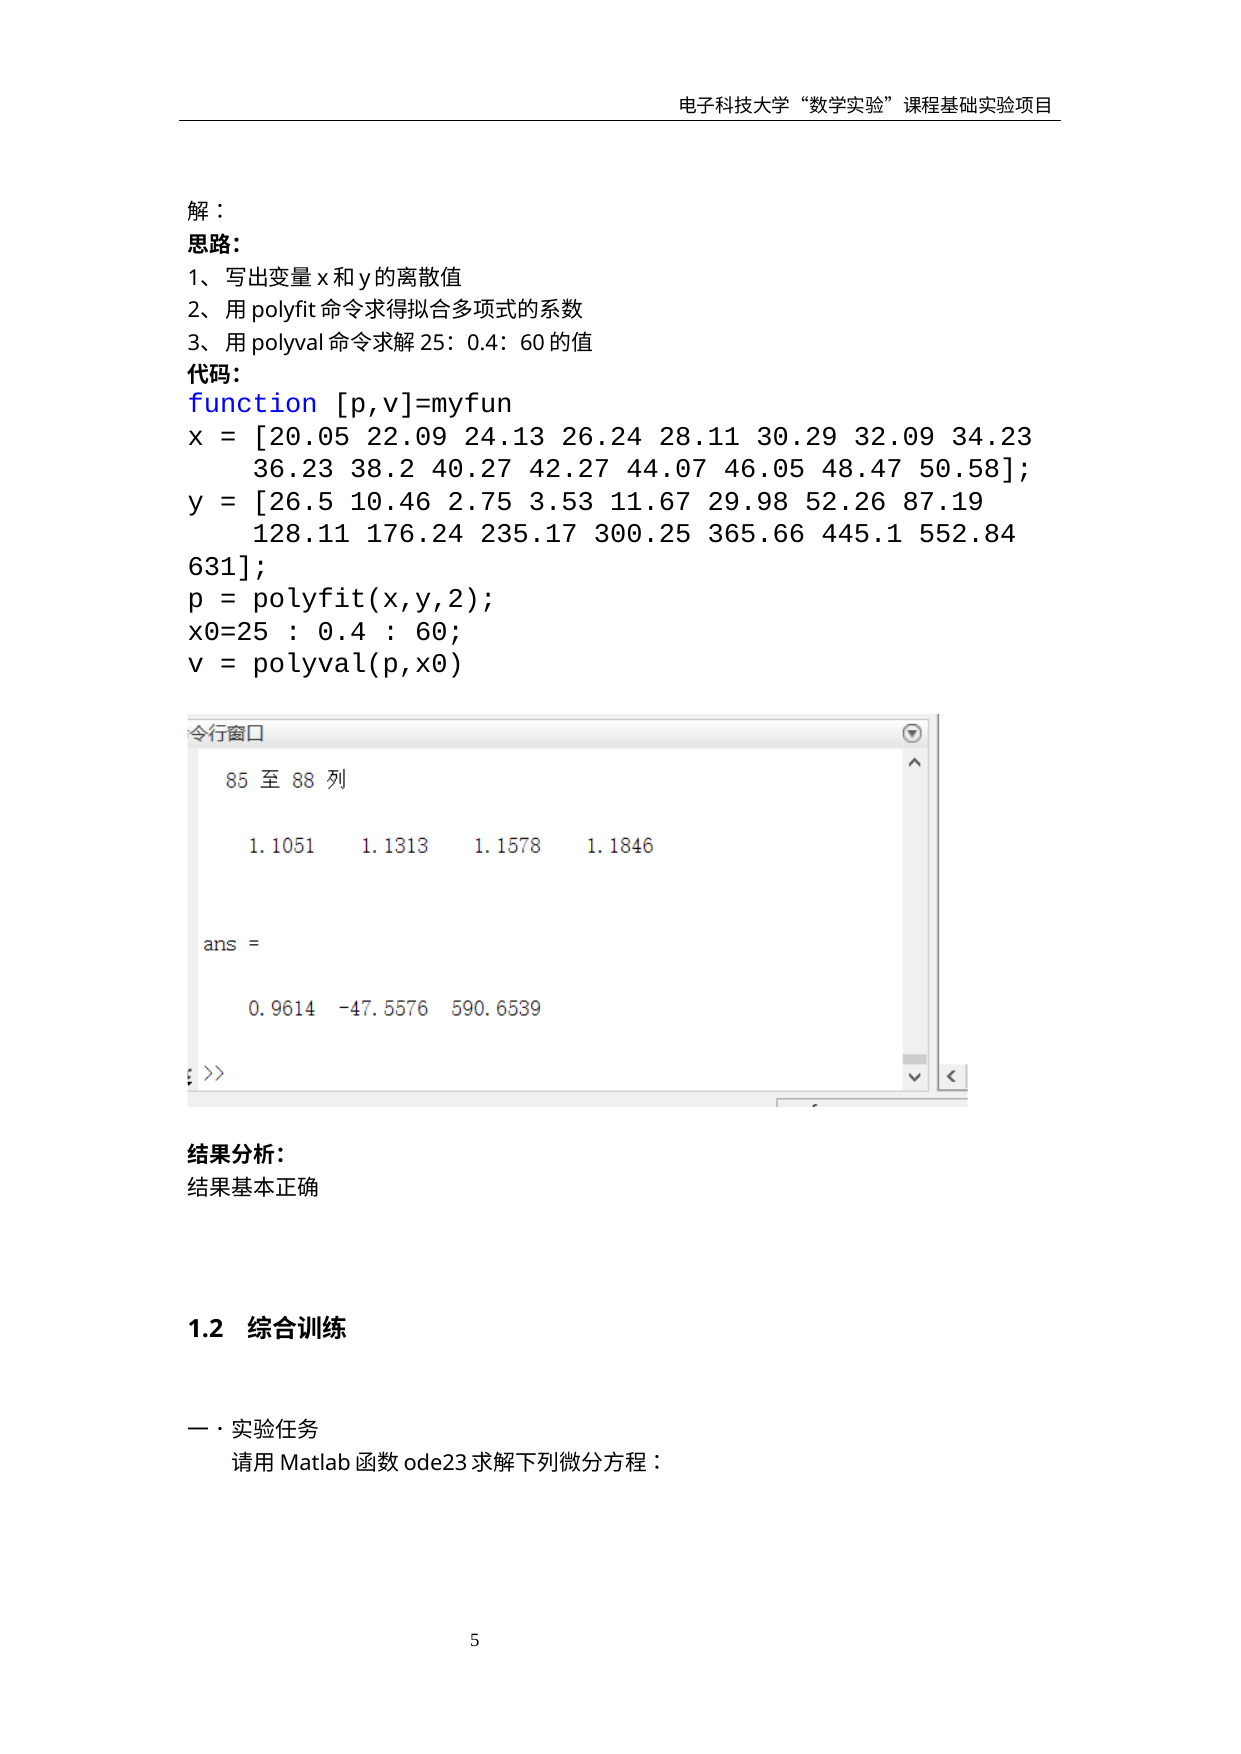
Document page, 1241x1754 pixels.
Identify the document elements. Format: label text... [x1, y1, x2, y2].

text p = polyfit(x,y,2); [187, 584, 1053, 617]
list 用polyval命令求解25：0.4：60的值 [187, 324, 1053, 357]
subtitle 综合训练 [187, 1294, 1053, 1359]
text 36.23 38.2 40.27 42.27 44.07 46.05 48.47 50.58]; [187, 454, 1053, 487]
text 结果分析： [187, 1137, 1053, 1169]
text y = [26.5 10.46 2.75 3.53 11.67 29.98 52.26 87.19 [187, 487, 1053, 519]
text 结果基本正确 [187, 1169, 1053, 1202]
text 解： [187, 194, 1053, 227]
text x = [20.05 22.09 24.13 26.24 28.11 30.29 32.09 34.23 [187, 422, 1053, 454]
text 一．实验任务 [187, 1413, 1053, 1445]
text x0=25 : 0.4 : 60; [187, 617, 1053, 649]
list 写出变量x和y的离散值 [187, 259, 1053, 292]
text function [p,v]=myfun [187, 389, 1053, 422]
text 代码： [187, 357, 1053, 389]
list 用polyfit命令求得拟合多项式的系数 [187, 292, 1053, 324]
picture [187, 714, 968, 1107]
text 128.11 176.24 235.17 300.25 365.66 445.1 552.84 631]; [187, 519, 1053, 584]
text 思路： [187, 227, 1053, 259]
text v = polyval(p,x0) [187, 649, 1053, 682]
text 请用Matlab函数ode23求解下列微分方程： [187, 1445, 1053, 1478]
